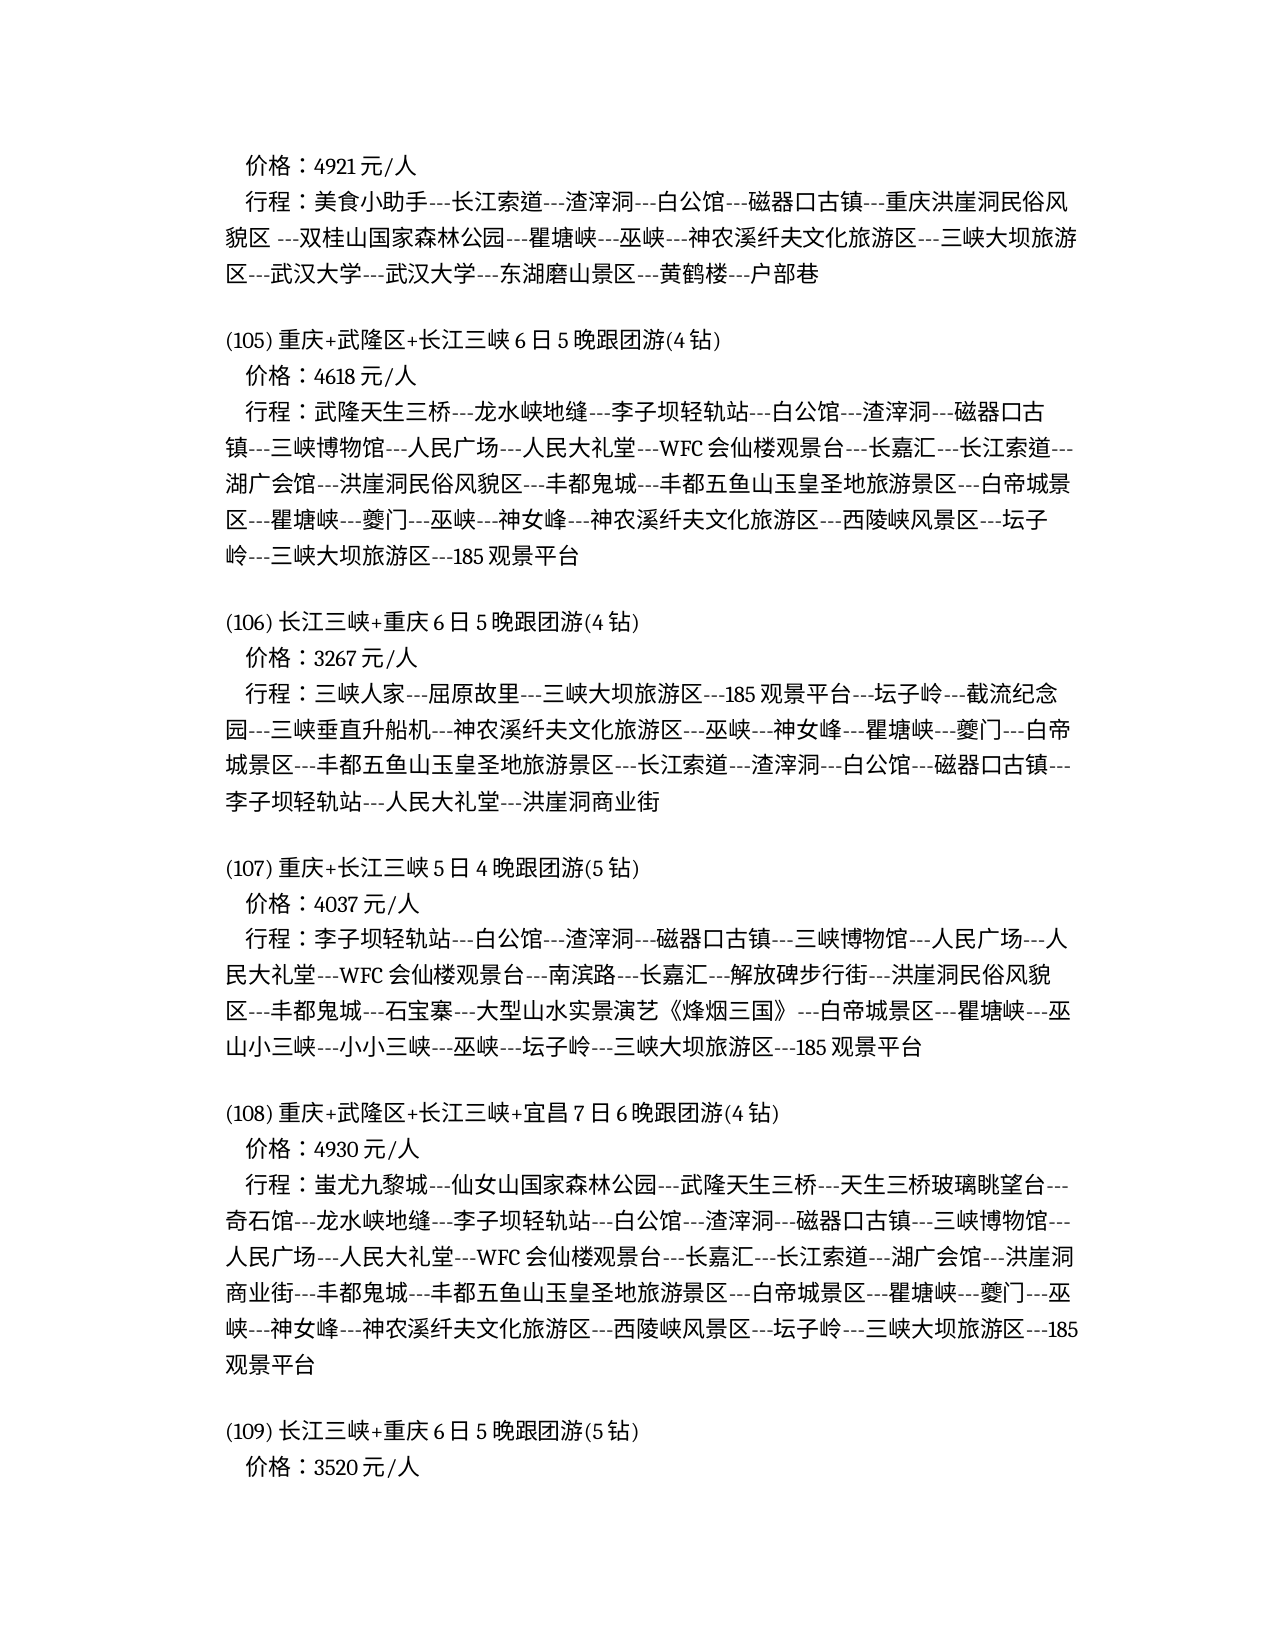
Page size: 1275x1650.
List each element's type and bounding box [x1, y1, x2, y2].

list [187, 150, 1087, 1482]
